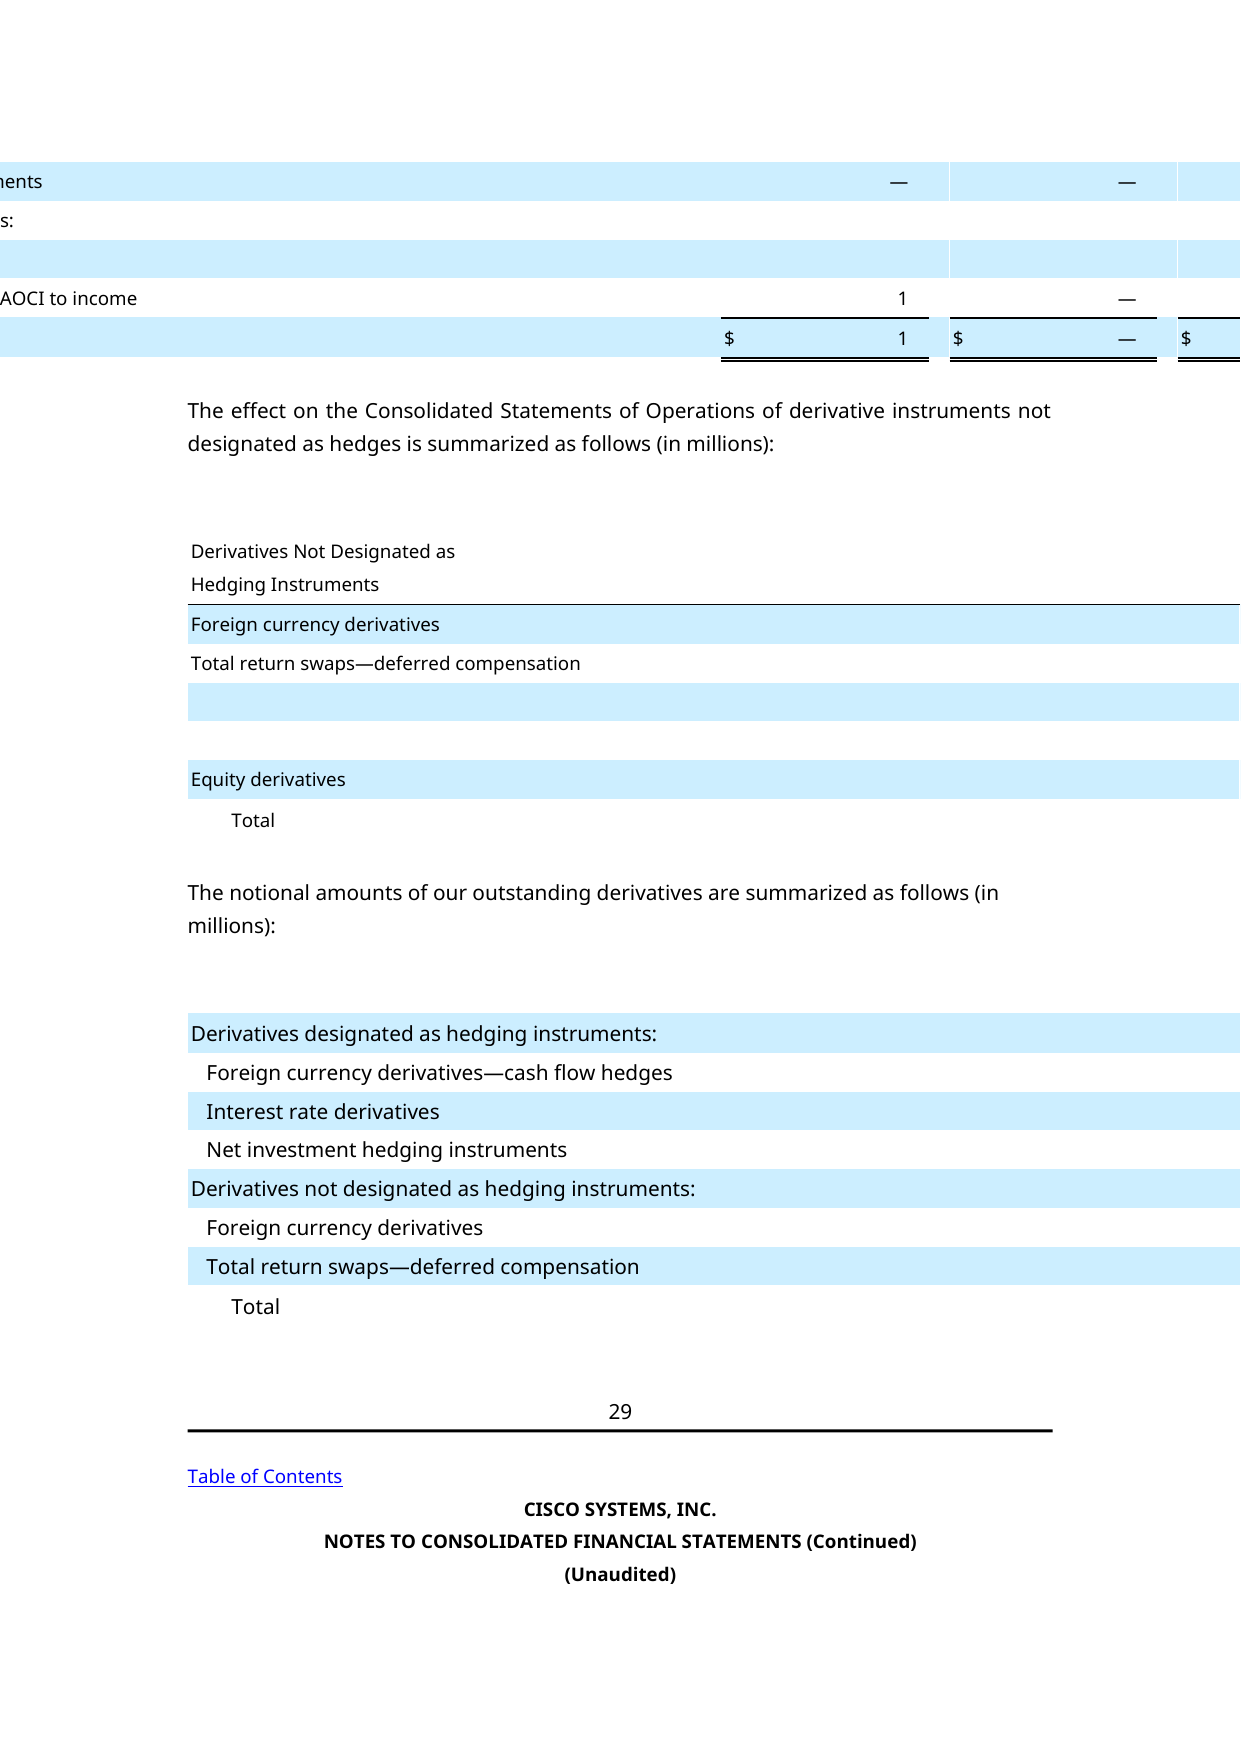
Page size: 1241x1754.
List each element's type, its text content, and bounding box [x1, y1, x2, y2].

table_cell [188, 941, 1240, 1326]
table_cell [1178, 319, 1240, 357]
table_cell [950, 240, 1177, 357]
text The effect on the Consolidated Statements of Operations of derivative instruments not designated as hedges is summarized as follows (in millions): [187, 394, 1053, 459]
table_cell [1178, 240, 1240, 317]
text The notional amounts of our outstanding derivatives are summarized as follows (in millions): [187, 876, 1053, 941]
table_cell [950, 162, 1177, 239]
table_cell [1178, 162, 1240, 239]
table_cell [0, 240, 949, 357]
text 29 [187, 1395, 1053, 1428]
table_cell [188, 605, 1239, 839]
text NOTES TO CONSOLIDATED FINANCIAL STATEMENTS (Continued) [187, 1525, 1053, 1558]
text Table of Contents [187, 1460, 1053, 1493]
text CISCO SYSTEMS, INC. [187, 1493, 1053, 1525]
text (Unaudited) [187, 1558, 1053, 1590]
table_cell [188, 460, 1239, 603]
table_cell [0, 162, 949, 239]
